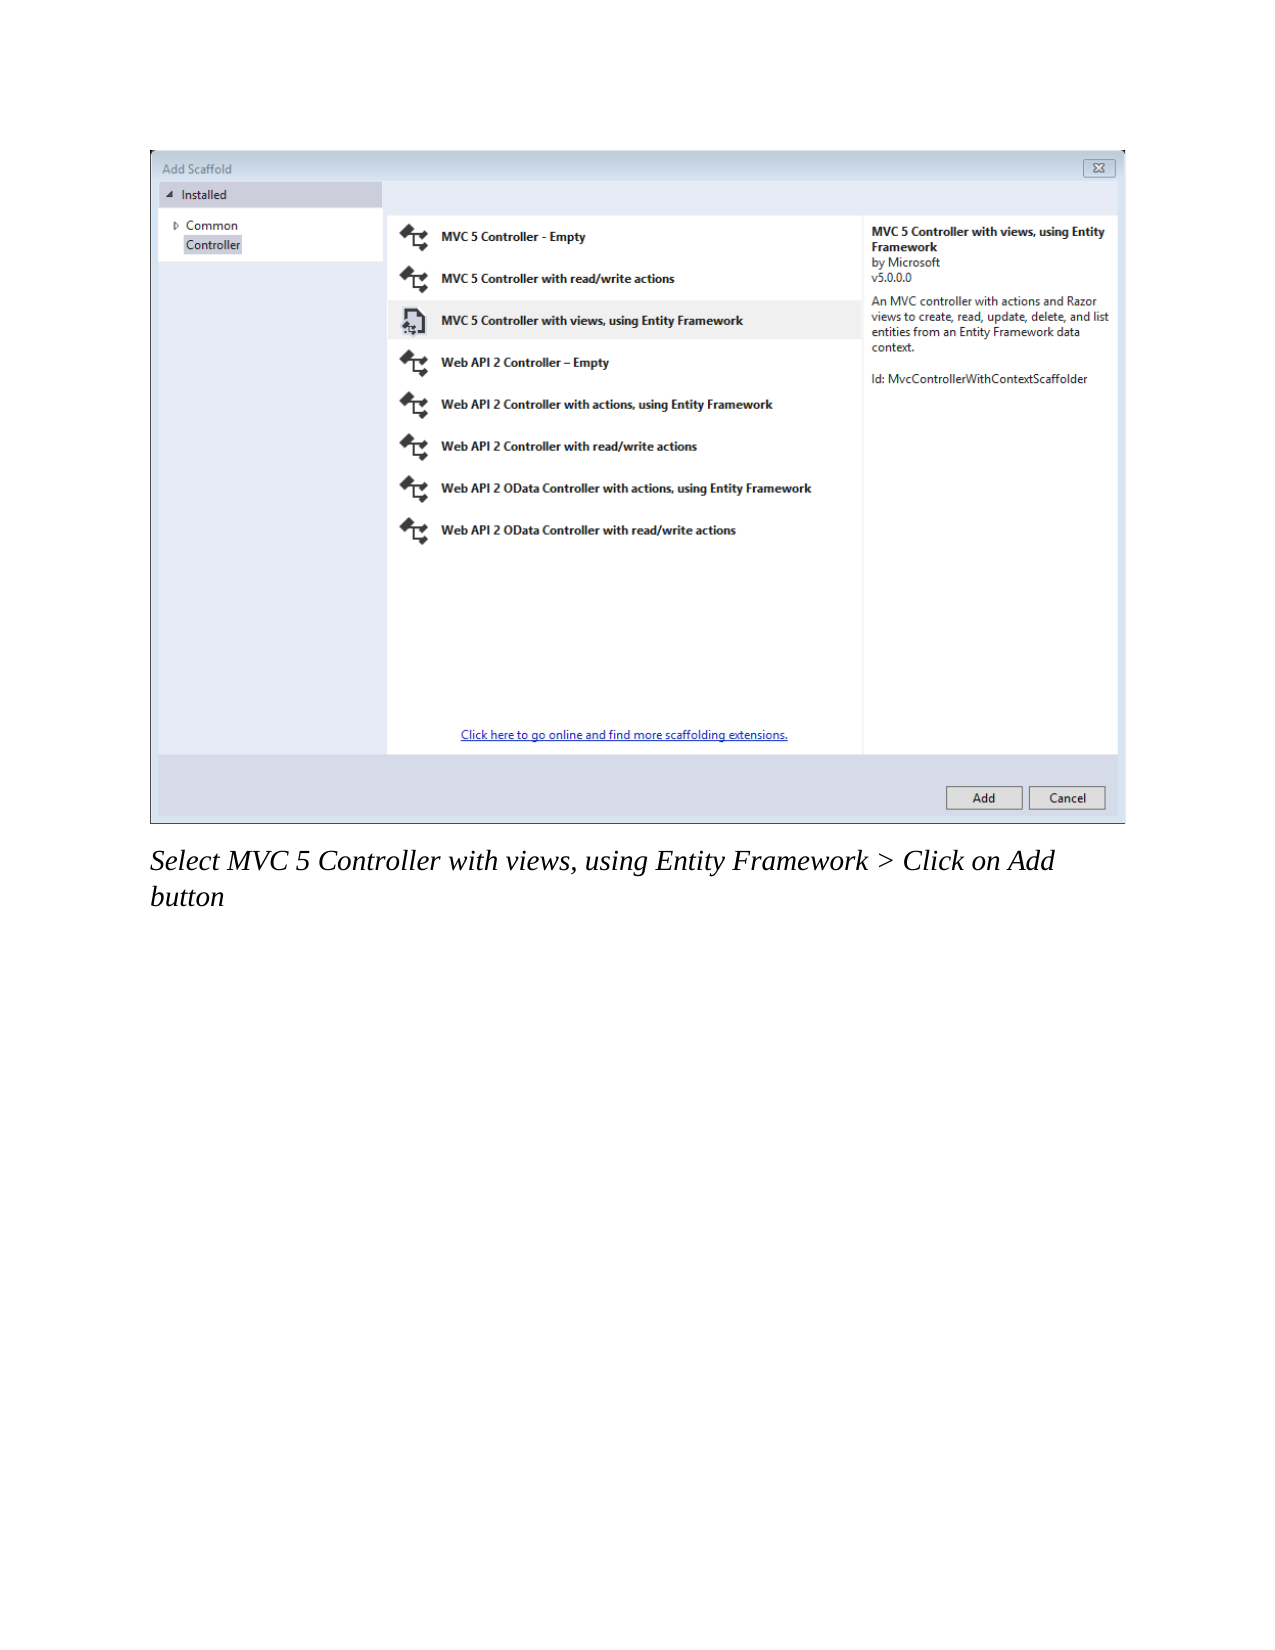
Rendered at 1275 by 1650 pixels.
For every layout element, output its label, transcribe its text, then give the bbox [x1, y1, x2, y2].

text Select MVC 5 Controller with views, using Entity Framework > Click on Add button [150, 843, 1125, 912]
